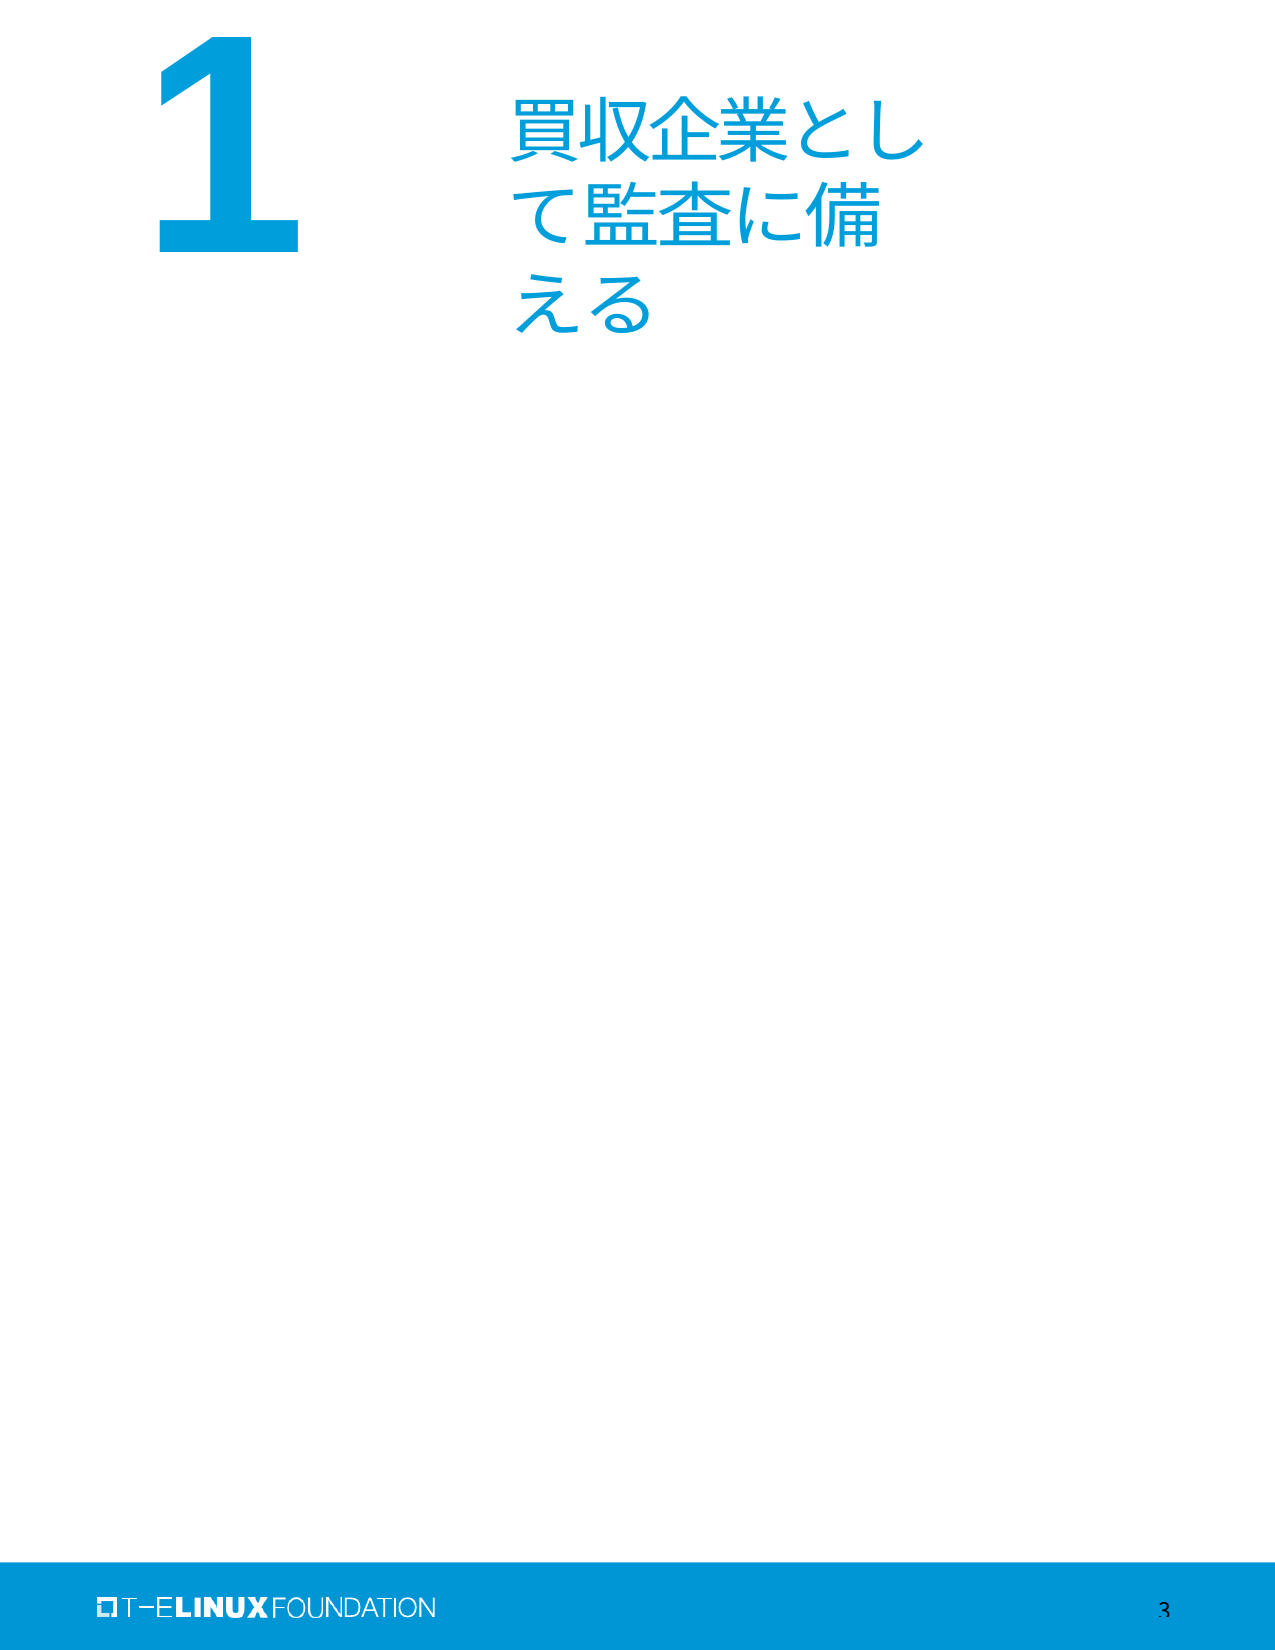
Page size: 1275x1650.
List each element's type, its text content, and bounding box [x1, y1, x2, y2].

picture [205, 1598, 222, 1616]
subtitle 買収企業として監査に備える [508, 85, 934, 350]
picture [249, 1598, 266, 1617]
picture [177, 1598, 190, 1616]
picture [98, 1598, 116, 1616]
picture [274, 1598, 285, 1617]
picture [227, 1598, 244, 1617]
picture [98, 1606, 109, 1616]
